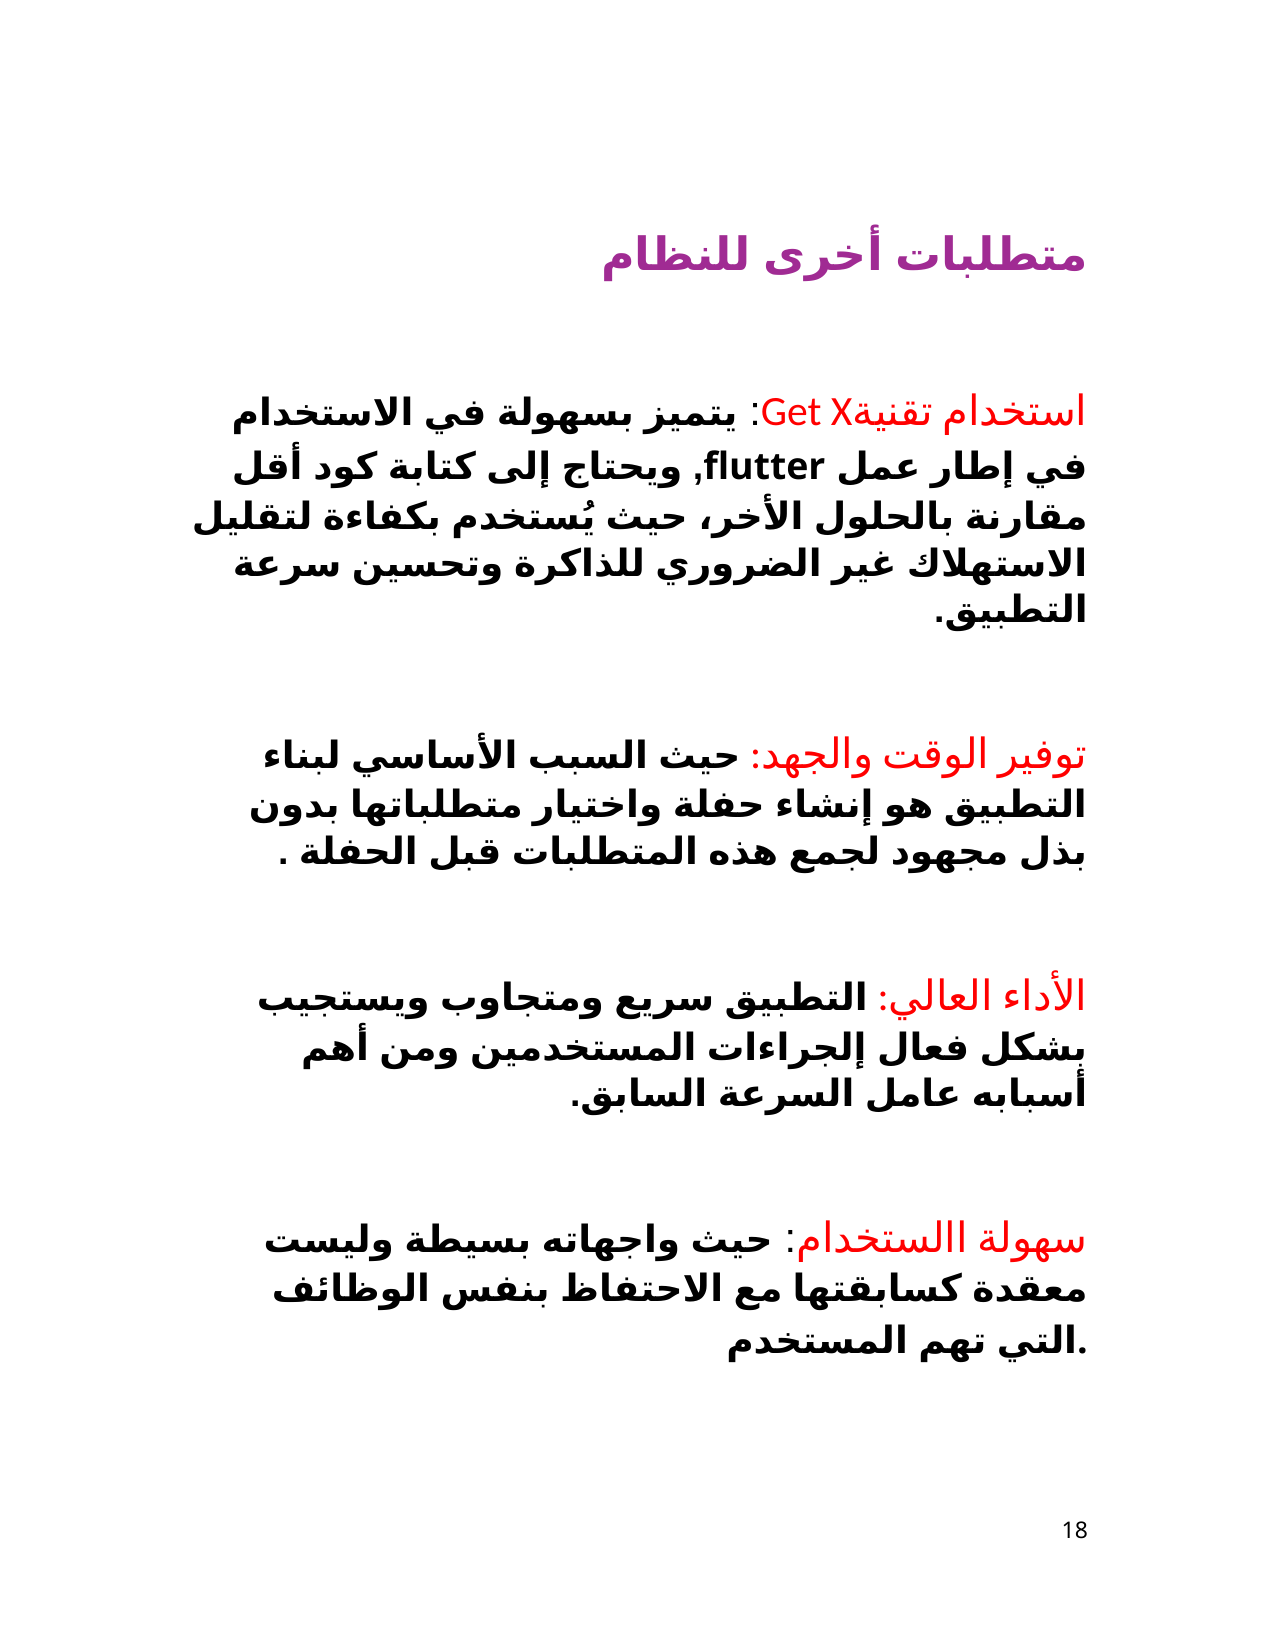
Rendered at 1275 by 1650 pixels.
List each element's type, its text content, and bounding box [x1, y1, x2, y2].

text توفير الوقت والجهد: حيث السبب الأساسي لبناء التطبيق هو إنشاء حفلة واختيار متطلباتها بدون بذل مجهود لجمع هذه المتطلبات قبل الحفلة . [187, 728, 1087, 872]
text سهولة االستخدام: حيث واجهاته بسيطة وليست معقدة كسابقتها مع الاحتفاظ بنفس الوظائف التي تهم المستخدم. [187, 1212, 1087, 1365]
text متطلبات أخرى للنظام [187, 228, 1087, 281]
text الأداء العالي: التطبيق سريع ومتجاوب ويستجيب بشكل فعال إلجراءات المستخدمين ومن أهم أسبابه عامل السرعة السابق. [187, 970, 1087, 1114]
text استخدام تقنيةGet X: يتميز بسهولة في الاستخدام في إطار عمل flutter, ويحتاج إلى كتابة كود أقل مقارنة بالحلول الأخر، حيث يُستخدم بكفاءة لتقليل الاستهلاك غير الضروري للذاكرة وتحسين سرعة التطبيق. [187, 385, 1087, 630]
